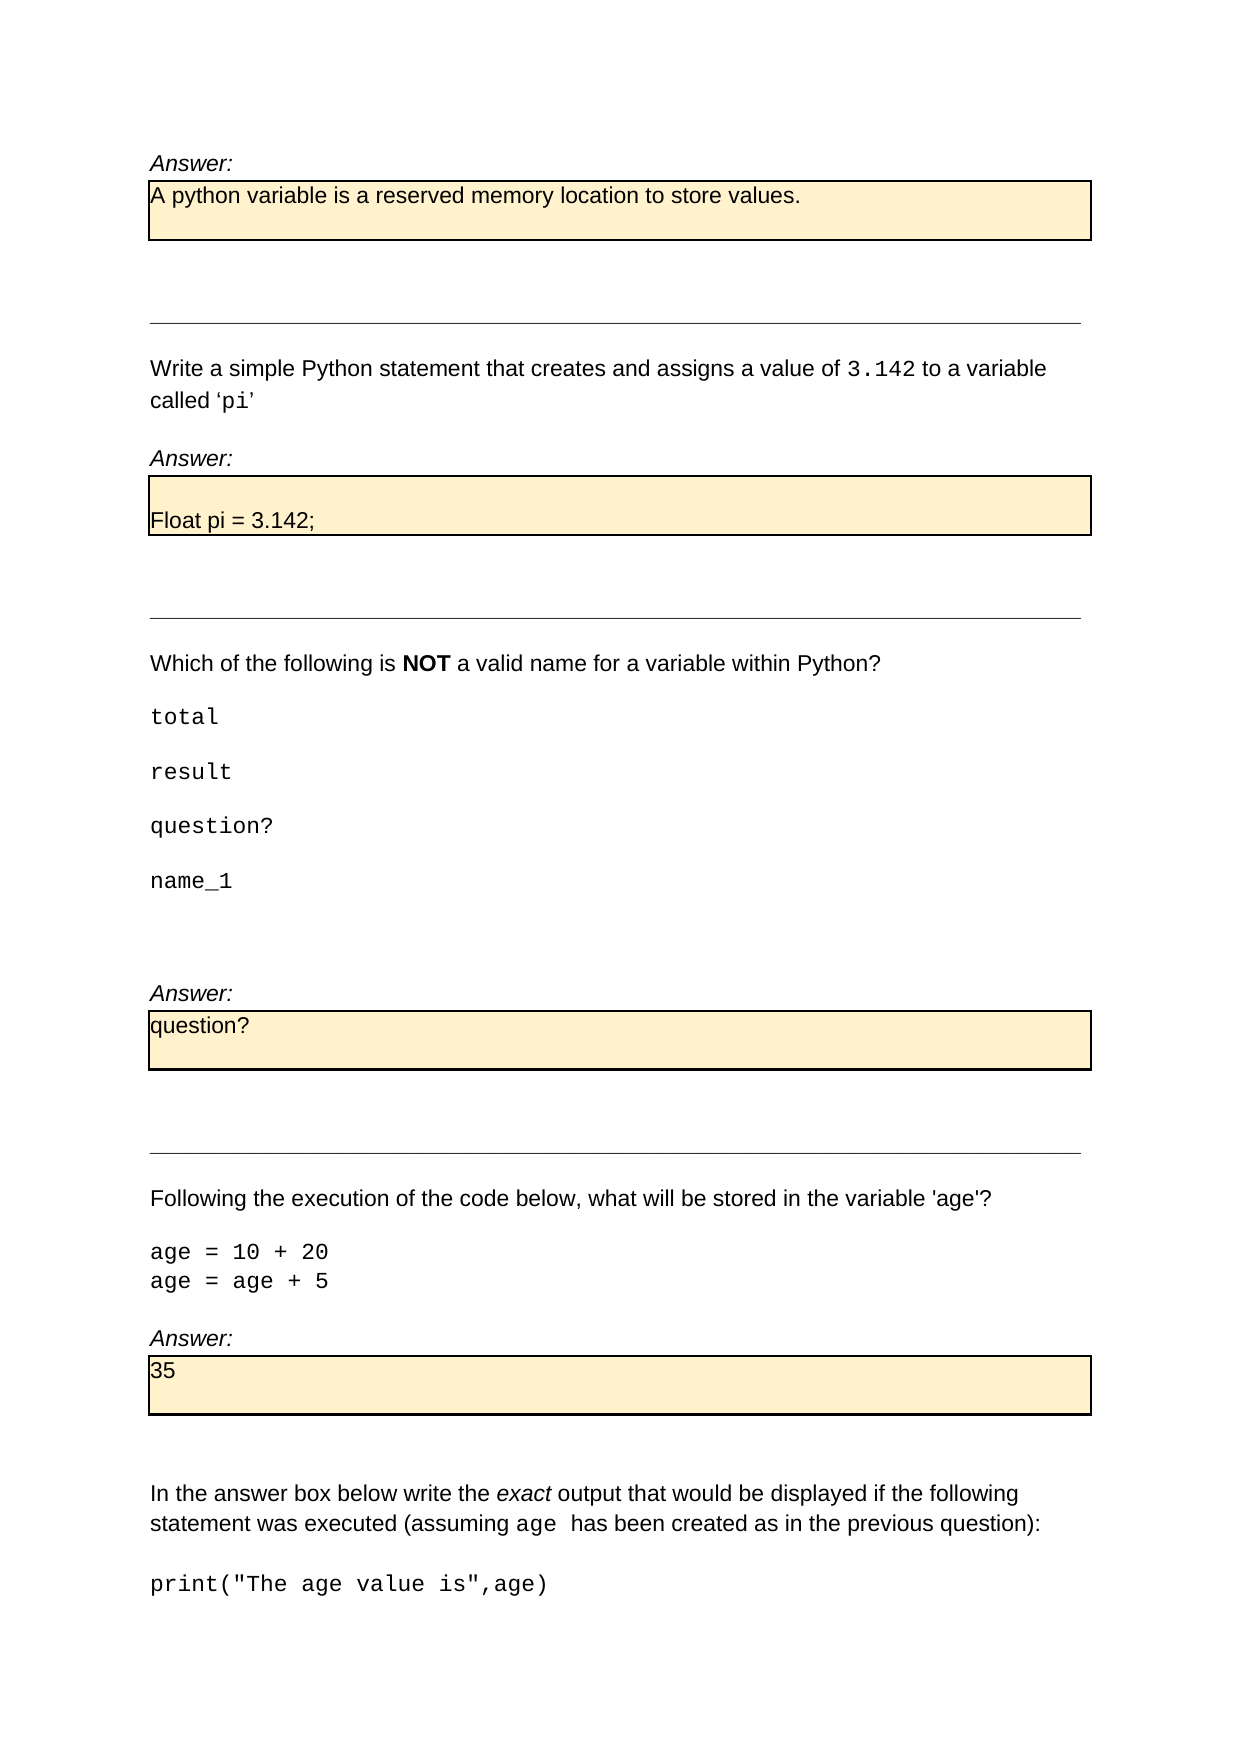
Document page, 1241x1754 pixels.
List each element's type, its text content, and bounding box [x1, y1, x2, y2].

text _________________________________________________________________________ [150, 1130, 1090, 1156]
text Answer: [150, 150, 1090, 176]
text Answer: [150, 980, 1090, 1006]
text A python variable is a reserved memory location to store values. [150, 182, 1090, 209]
text 35 [150, 1357, 1090, 1383]
text Answer: [150, 1325, 1090, 1351]
text name_1 [150, 870, 1090, 896]
text _________________________________________________________________________ [150, 595, 1090, 621]
text Float pi = 3.142; [150, 505, 1090, 534]
text total [150, 705, 1090, 731]
text result [150, 760, 1090, 786]
text In the answer box below write the exact output that would be displayed if the following statement was executed (assuming age has been created as in the previous question): [150, 1480, 1090, 1538]
text Answer: [150, 445, 1090, 471]
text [150, 300, 1090, 326]
text Which of the following is NOT a valid name for a variable within Python? [150, 650, 1090, 676]
text age = age + 5 [150, 1270, 1090, 1296]
text question? [150, 815, 1090, 841]
text print("The age value is",age) [150, 1573, 1090, 1599]
text age = 10 + 20 [150, 1240, 1090, 1266]
text Following the execution of the code below, what will be stored in the variable 'age'? [150, 1185, 1090, 1211]
text question? [150, 1012, 1090, 1038]
text Write a simple Python statement that creates and assigns a value of 3.142 to a variable called ‘pi’ [150, 355, 1090, 416]
